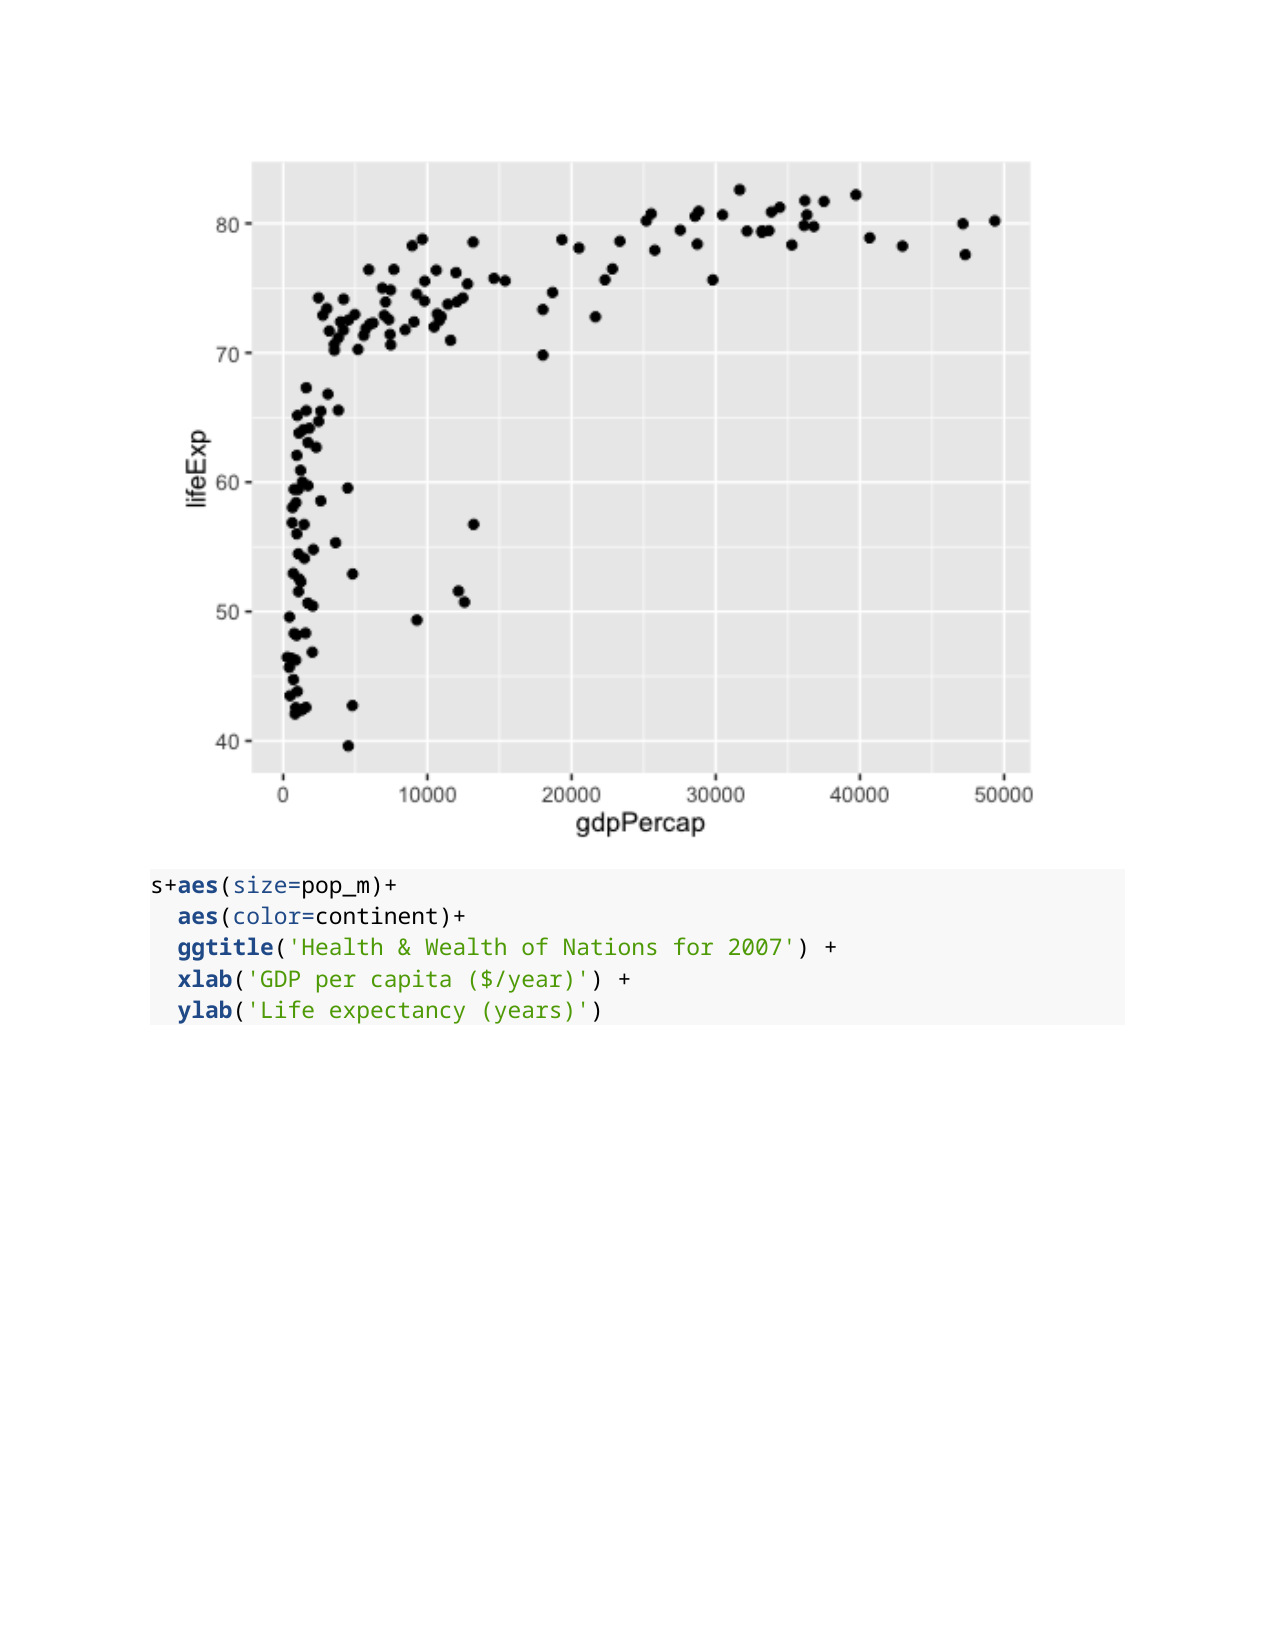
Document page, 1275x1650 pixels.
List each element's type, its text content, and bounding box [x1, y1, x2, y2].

picture [168, 150, 1044, 850]
text s+aes(size=pop_m)+ aes(color=continent)+ ggtitle('Health & Wealth of Nations for 2007') + xlab('GDP per capita ($/year)') + ylab('Life expectancy (years)') [150, 869, 1125, 1025]
